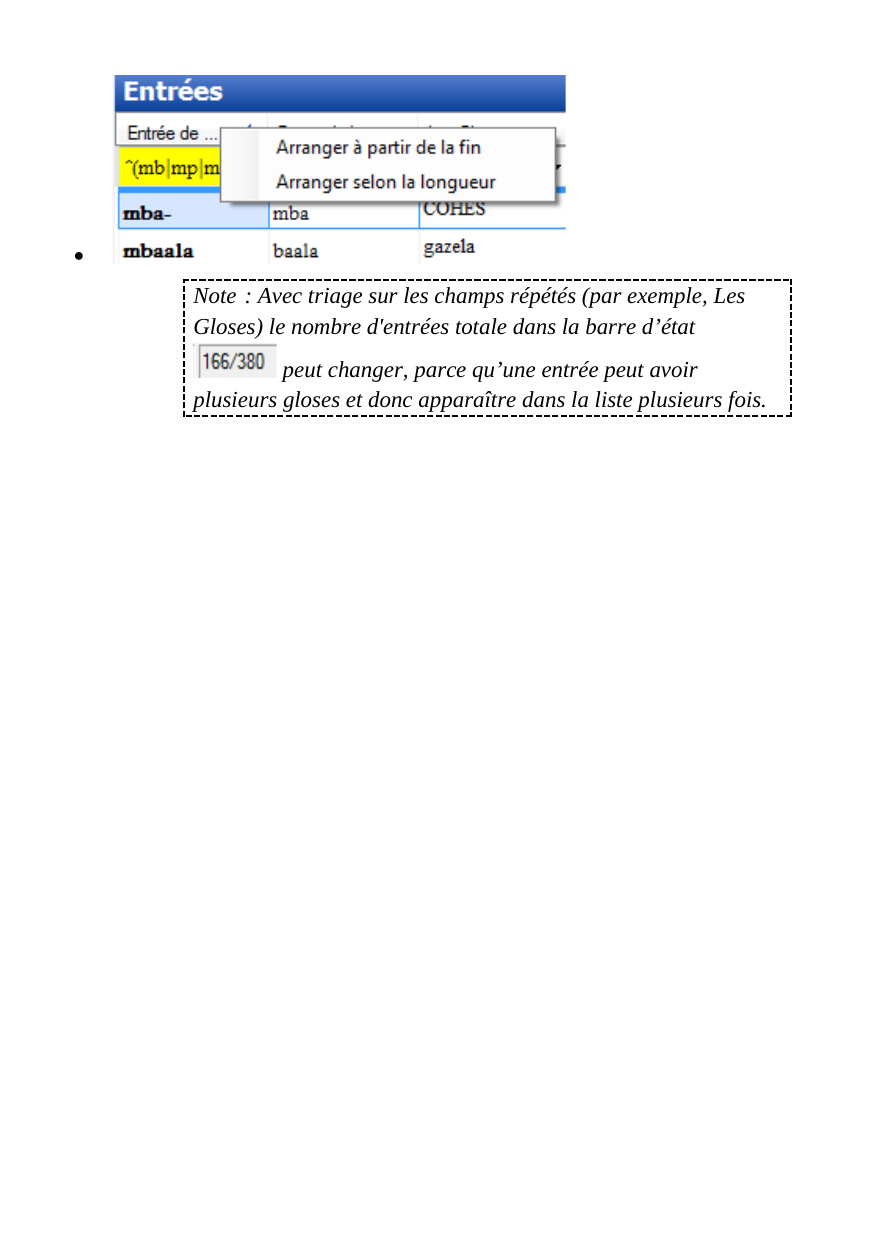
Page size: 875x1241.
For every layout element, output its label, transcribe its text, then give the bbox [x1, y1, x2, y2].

text Note : Avec triage sur les champs répétés (par exemple, Les Gloses) le nombre d'entrées totale dans la barre d’état peut changer, parce qu’une entrée peut avoir plusieurs gloses et donc apparaître dans la liste plusieurs fois. [183, 278, 792, 417]
picture [193, 343, 277, 378]
picture [112, 75, 566, 264]
